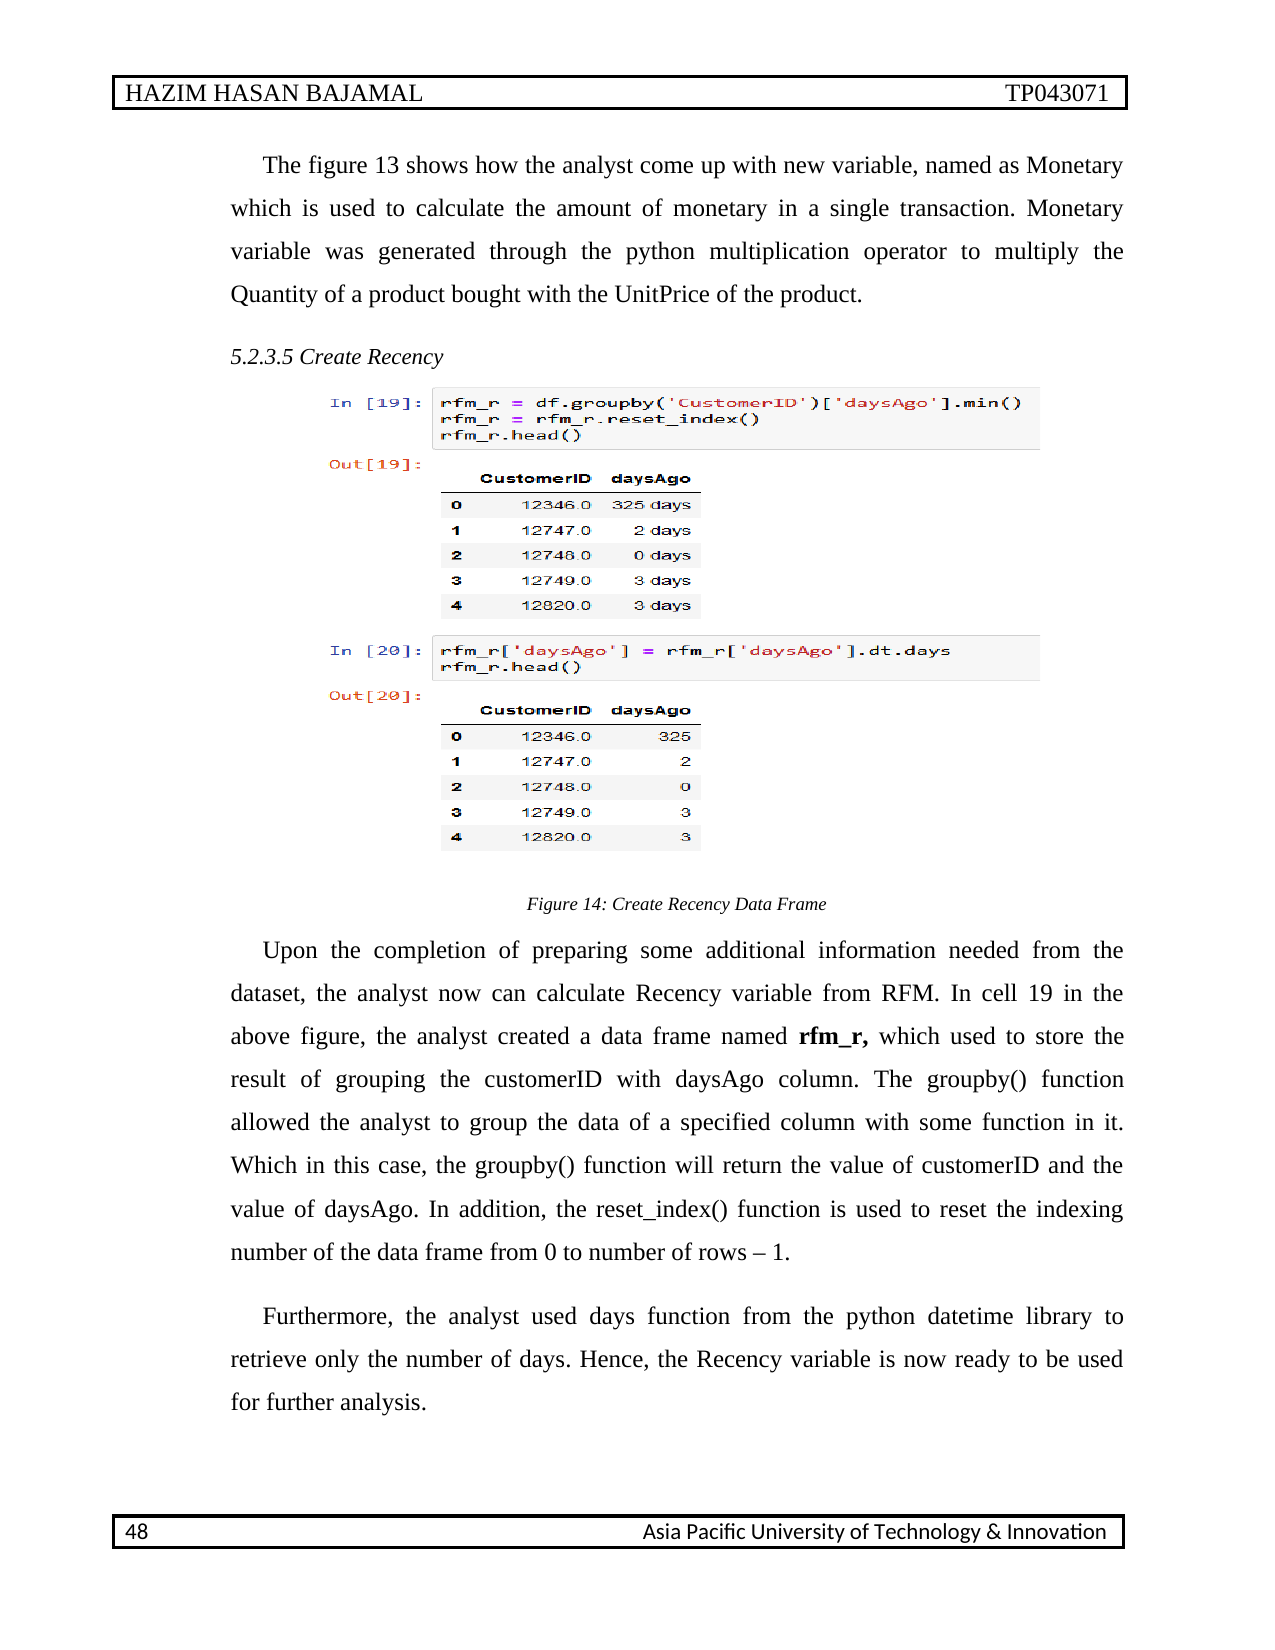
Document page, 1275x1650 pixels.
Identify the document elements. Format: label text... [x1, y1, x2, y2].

text Figure 14: Create Recency Data Frame [230, 892, 1125, 914]
text The figure 13 shows how the analyst come up with new variable, named as Monetary which is used to calculate the amount of monetary in a single transaction. Monetary variable was generated through the python multiplication operator to multiply the Quantity of a product bought with the UnitPrice of the product. [230, 150, 1125, 308]
text Upon the completion of preparing some additional information needed from the dataset, the analyst now can calculate Recency variable from RFM. In cell 19 in the above figure, the analyst created a data frame named rfm_r, which used to store the result of grouping the customerID with daysAgo column. The groupby() function allowed the analyst to group the data of a specified column with some function in it. Which in this case, the groupby() function will return the value of customerID and the value of daysAgo. In addition, the reset_index() function is used to reset the indexing number of the data frame from 0 to number of rows – 1. [230, 935, 1125, 1266]
picture [315, 382, 1040, 858]
text Furthermore, the analyst used days function from the python datetime library to retrieve only the number of days. Hence, the Recency variable is now ready to be used for further analysis. [230, 1301, 1125, 1416]
subtitle 5.2.3.5 Create Recency [230, 343, 1125, 370]
